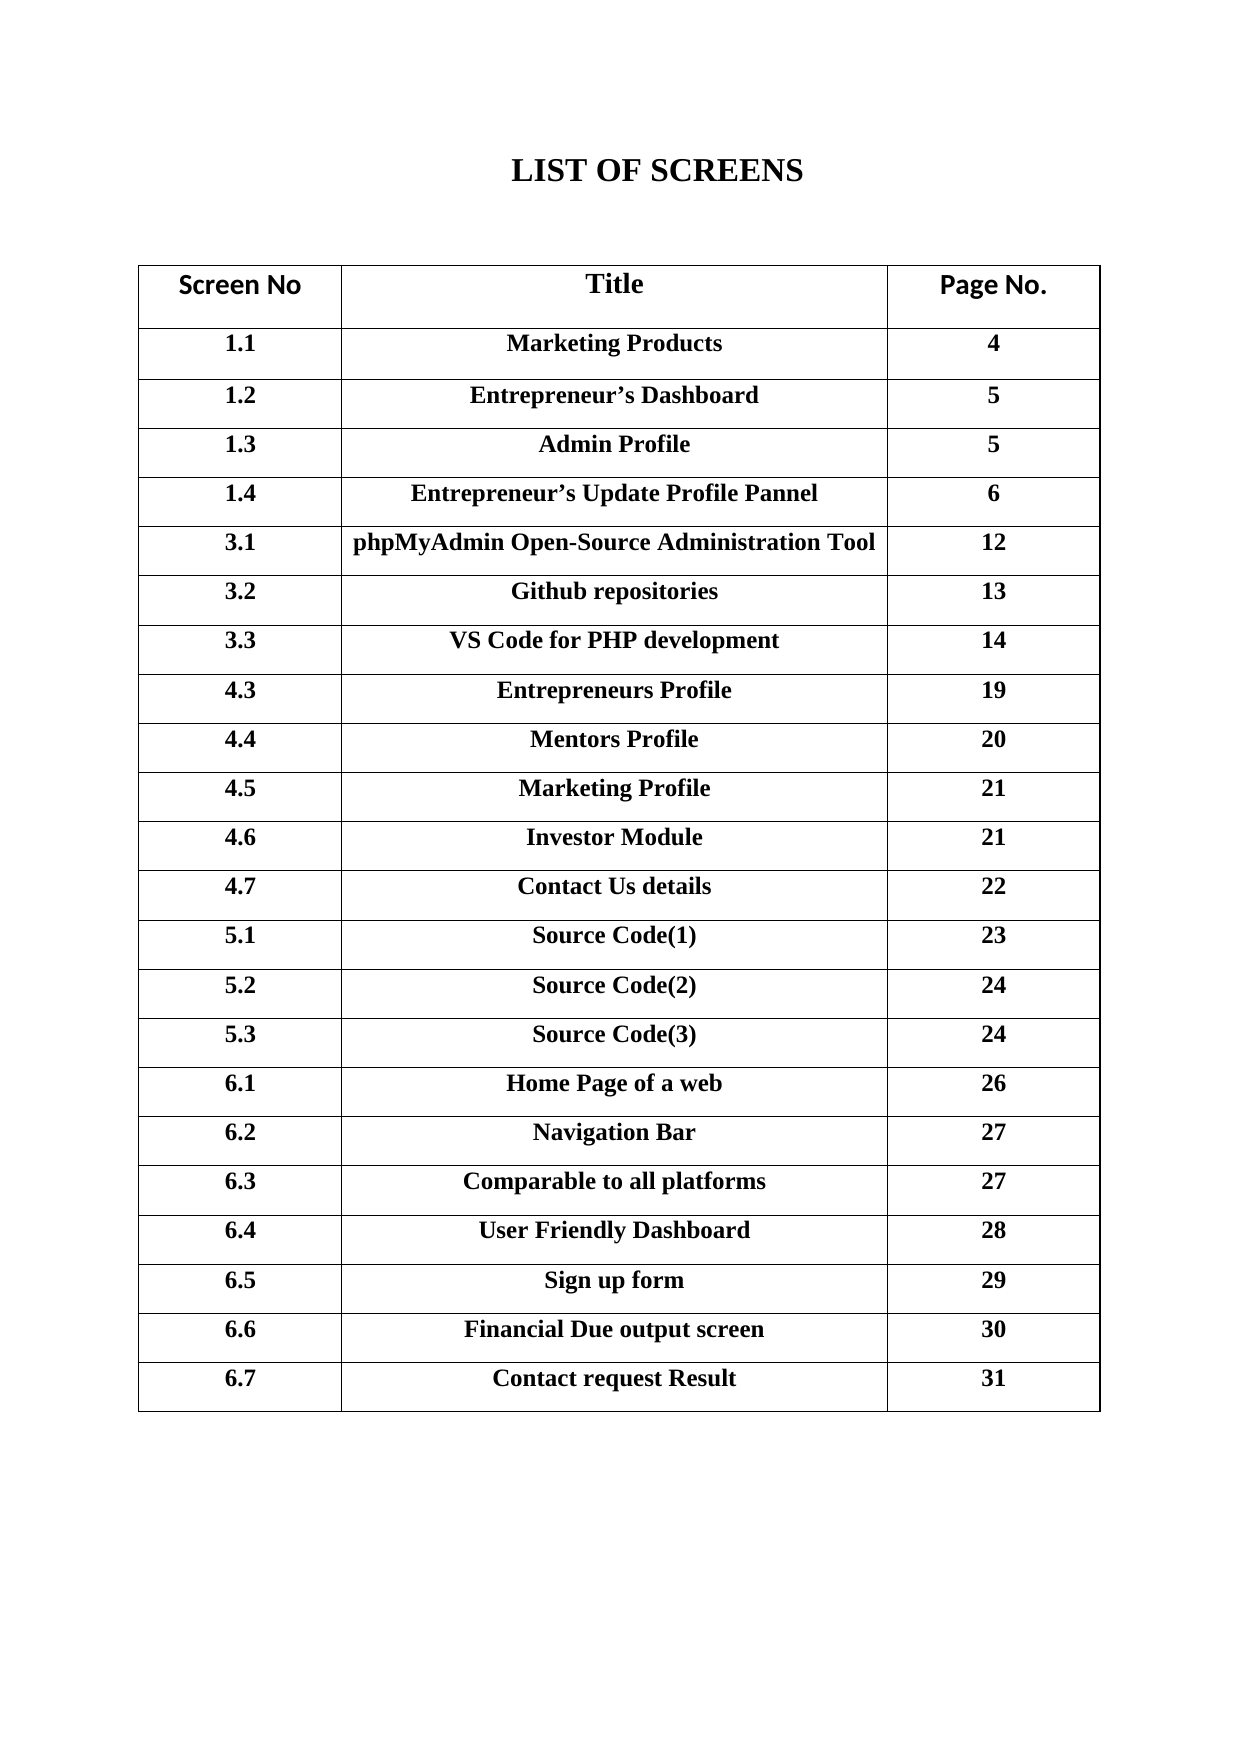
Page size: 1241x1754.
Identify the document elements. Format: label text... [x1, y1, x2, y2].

table_cell Source Code(1) [342, 921, 887, 969]
table_cell 4.6 [139, 822, 341, 870]
table_cell 6.6 [139, 1314, 341, 1362]
table_cell phpMyAdmin Open-Source Administration Tool [342, 527, 887, 575]
table_cell Entreрreneur’s Dаshbоаrd [342, 380, 887, 428]
table_cell Home Page of a web [342, 1068, 887, 1116]
table_cell 28 [888, 1216, 1099, 1264]
table_cell Marketing Products [342, 329, 887, 379]
table_cell Navigation Bar [342, 1117, 887, 1165]
table_cell 27 [888, 1166, 1099, 1214]
table_cell Entrepreneur’s Update Profile Pannel [342, 478, 887, 526]
table_cell 13 [888, 576, 1099, 624]
table_cell 23 [888, 921, 1099, 969]
table_cell 4.4 [139, 724, 341, 772]
table_header Title [342, 266, 887, 327]
table_cell 1.4 [139, 478, 341, 526]
table_cell 20 [888, 724, 1099, 772]
table_cell 5.2 [139, 970, 341, 1018]
table_cell 6.5 [139, 1265, 341, 1313]
table_cell VS Code for PHP development [342, 626, 887, 674]
table_cell 3.2 [139, 576, 341, 624]
table_cell Admin Profile [342, 429, 887, 477]
table_cell 21 [888, 822, 1099, 870]
table_cell User Friendly Dashboard [342, 1216, 887, 1264]
table_cell 24 [888, 1019, 1099, 1067]
table_cell Source Code(3) [342, 1019, 887, 1067]
table_cell 29 [888, 1265, 1099, 1313]
table_cell Marketing Profile [342, 773, 887, 821]
table_cell Mentors Profile [342, 724, 887, 772]
table_cell 30 [888, 1314, 1099, 1362]
table_cell Investor Module [342, 822, 887, 870]
table_cell Financial Due output screen [342, 1314, 887, 1362]
table_cell 6.4 [139, 1216, 341, 1264]
table_cell 4.7 [139, 871, 341, 919]
table_cell Source Code(2) [342, 970, 887, 1018]
table_cell Sign up form [342, 1265, 887, 1313]
table_cell Contact Us details [342, 871, 887, 919]
table_cell 5 [888, 429, 1099, 477]
table_header Screen No [139, 266, 341, 327]
table_cell 5 [888, 380, 1099, 428]
table_cell 6 [888, 478, 1099, 526]
text LIST OF SCREENS [150, 150, 1090, 188]
table_cell 1.3 [139, 429, 341, 477]
table_cell 6.7 [139, 1363, 341, 1411]
table_cell 6.1 [139, 1068, 341, 1116]
table_cell 3.1 [139, 527, 341, 575]
table_cell 3.3 [139, 626, 341, 674]
table_cell 6.2 [139, 1117, 341, 1165]
table_cell 21 [888, 773, 1099, 821]
table_cell 4.5 [139, 773, 341, 821]
table_cell Github repositories [342, 576, 887, 624]
table_cell 19 [888, 675, 1099, 723]
table_cell Entrepreneurs Profile [342, 675, 887, 723]
table_cell 4 [888, 329, 1099, 379]
table_cell 1.1 [139, 329, 341, 379]
table_cell 31 [888, 1363, 1099, 1411]
table_cell 6.3 [139, 1166, 341, 1214]
table_cell Contact request Result [342, 1363, 887, 1411]
table_cell 5.3 [139, 1019, 341, 1067]
table_cell 4.3 [139, 675, 341, 723]
table_cell 24 [888, 970, 1099, 1018]
table_cell 26 [888, 1068, 1099, 1116]
table_cell Comparable to all platforms [342, 1166, 887, 1214]
table_cell 1.2 [139, 380, 341, 428]
table_cell 14 [888, 626, 1099, 674]
table_header Page No. [888, 266, 1099, 327]
table_cell 22 [888, 871, 1099, 919]
table_cell 5.1 [139, 921, 341, 969]
table_cell 27 [888, 1117, 1099, 1165]
table_cell 12 [888, 527, 1099, 575]
